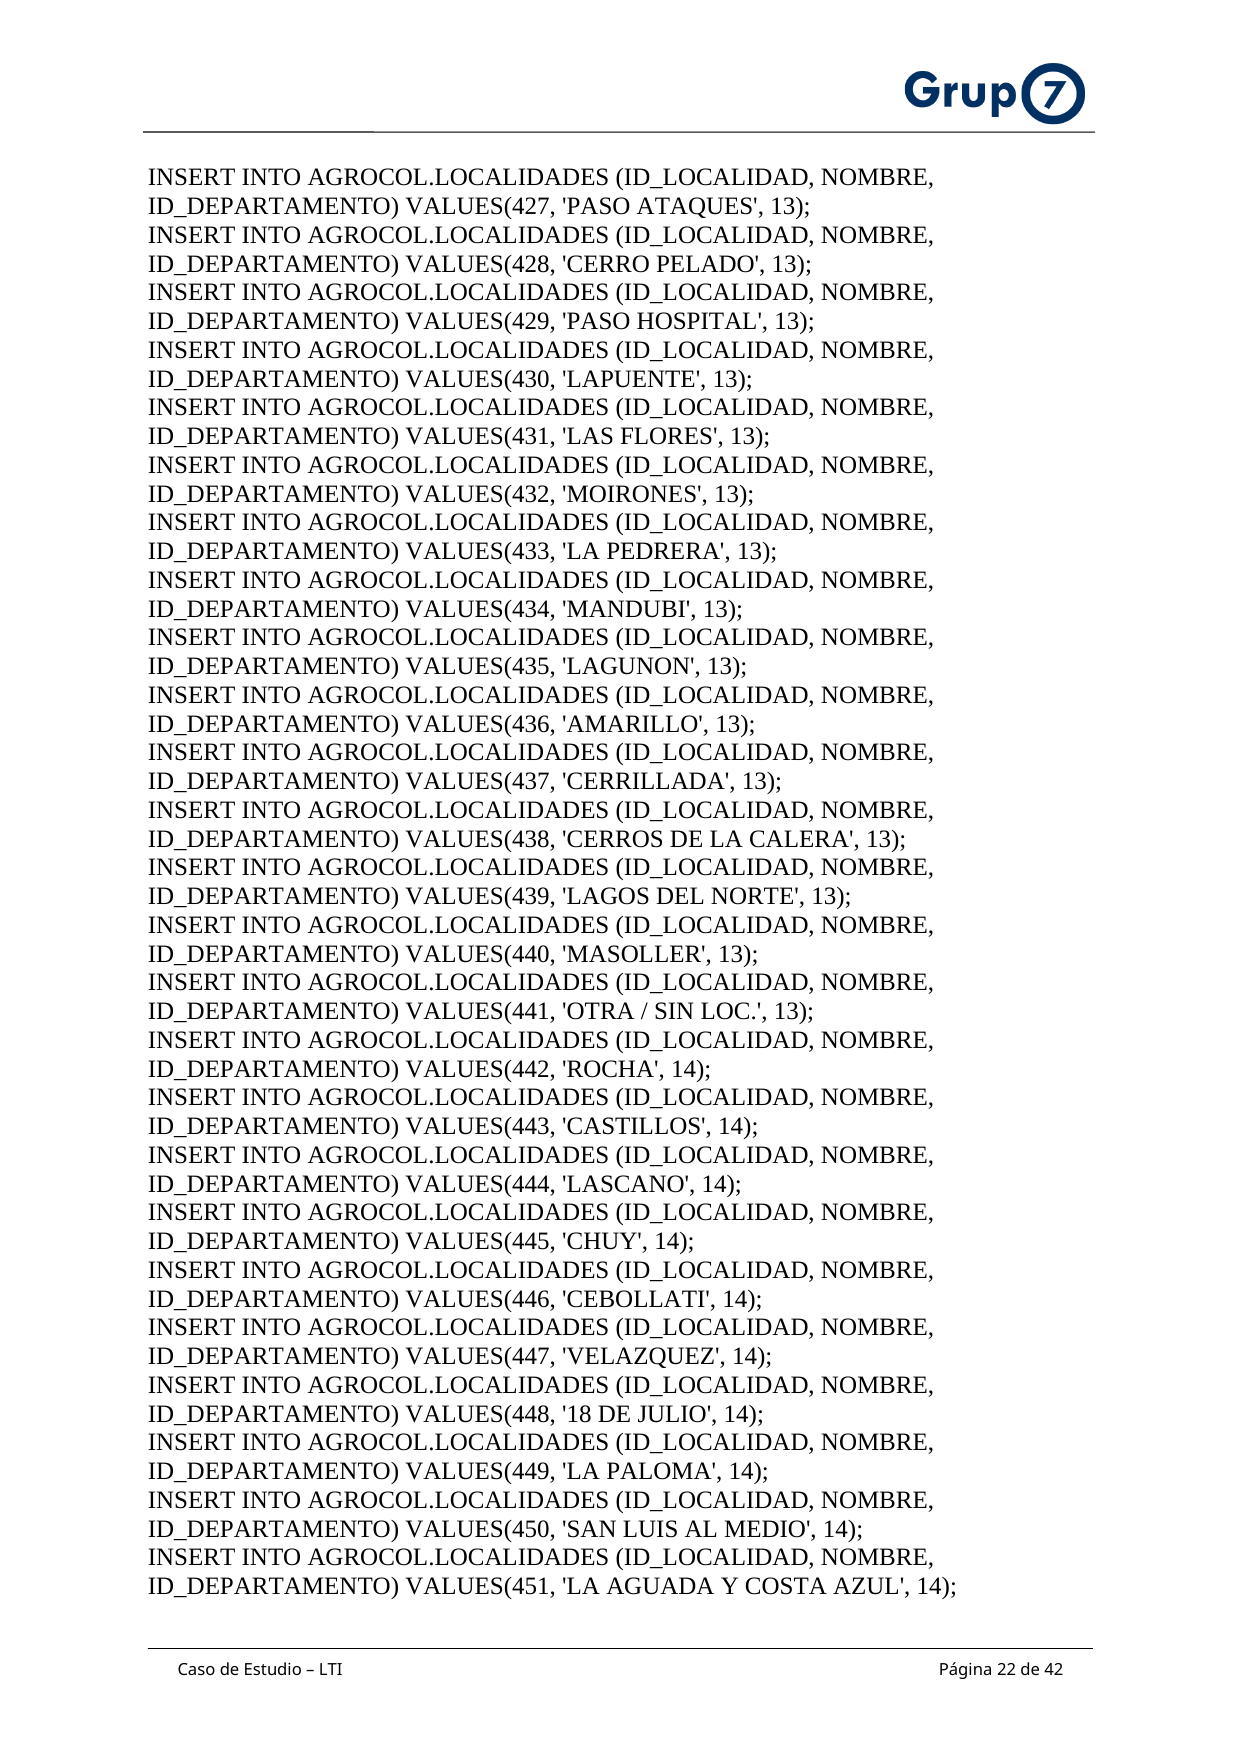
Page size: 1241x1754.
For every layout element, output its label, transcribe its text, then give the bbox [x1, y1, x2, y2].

text INSERT INTO AGROCOL.LOCALIDADES (ID_LOCALIDAD, NOMBRE, ID_DEPARTAMENTO) VALUES(431, 'LAS FLORES', 13); [148, 392, 1093, 450]
text INSERT INTO AGROCOL.LOCALIDADES (ID_LOCALIDAD, NOMBRE, ID_DEPARTAMENTO) VALUES(444, 'LASCANO', 14); [148, 1140, 1093, 1197]
text INSERT INTO AGROCOL.LOCALIDADES (ID_LOCALIDAD, NOMBRE, ID_DEPARTAMENTO) VALUES(435, 'LAGUNON', 13); [148, 622, 1093, 680]
text INSERT INTO AGROCOL.LOCALIDADES (ID_LOCALIDAD, NOMBRE, ID_DEPARTAMENTO) VALUES(437, 'CERRILLADA', 13); [148, 737, 1093, 795]
text INSERT INTO AGROCOL.LOCALIDADES (ID_LOCALIDAD, NOMBRE, ID_DEPARTAMENTO) VALUES(427, 'PASO ATAQUES', 13); [148, 162, 1093, 220]
text INSERT INTO AGROCOL.LOCALIDADES (ID_LOCALIDAD, NOMBRE, ID_DEPARTAMENTO) VALUES(450, 'SAN LUIS AL MEDIO', 14); [148, 1485, 1093, 1542]
text INSERT INTO AGROCOL.LOCALIDADES (ID_LOCALIDAD, NOMBRE, ID_DEPARTAMENTO) VALUES(445, 'CHUY', 14); [148, 1197, 1093, 1255]
text INSERT INTO AGROCOL.LOCALIDADES (ID_LOCALIDAD, NOMBRE, ID_DEPARTAMENTO) VALUES(439, 'LAGOS DEL NORTE', 13); [148, 852, 1093, 910]
picture [840, 52, 1144, 135]
text INSERT INTO AGROCOL.LOCALIDADES (ID_LOCALIDAD, NOMBRE, ID_DEPARTAMENTO) VALUES(433, 'LA PEDRERA', 13); [148, 507, 1093, 565]
text INSERT INTO AGROCOL.LOCALIDADES (ID_LOCALIDAD, NOMBRE, ID_DEPARTAMENTO) VALUES(448, '18 DE JULIO', 14); [148, 1370, 1093, 1427]
text INSERT INTO AGROCOL.LOCALIDADES (ID_LOCALIDAD, NOMBRE, ID_DEPARTAMENTO) VALUES(438, 'CERROS DE LA CALERA', 13); [148, 795, 1093, 852]
text INSERT INTO AGROCOL.LOCALIDADES (ID_LOCALIDAD, NOMBRE, ID_DEPARTAMENTO) VALUES(442, 'ROCHA', 14); [148, 1025, 1093, 1082]
text INSERT INTO AGROCOL.LOCALIDADES (ID_LOCALIDAD, NOMBRE, ID_DEPARTAMENTO) VALUES(430, 'LAPUENTE', 13); [148, 335, 1093, 392]
text INSERT INTO AGROCOL.LOCALIDADES (ID_LOCALIDAD, NOMBRE, ID_DEPARTAMENTO) VALUES(449, 'LA PALOMA', 14); [148, 1427, 1093, 1485]
text INSERT INTO AGROCOL.LOCALIDADES (ID_LOCALIDAD, NOMBRE, ID_DEPARTAMENTO) VALUES(451, 'LA AGUADA Y COSTA AZUL', 14); [148, 1542, 1093, 1600]
text INSERT INTO AGROCOL.LOCALIDADES (ID_LOCALIDAD, NOMBRE, ID_DEPARTAMENTO) VALUES(440, 'MASOLLER', 13); [148, 910, 1093, 967]
text INSERT INTO AGROCOL.LOCALIDADES (ID_LOCALIDAD, NOMBRE, ID_DEPARTAMENTO) VALUES(441, 'OTRA / SIN LOC.', 13); [148, 967, 1093, 1025]
text INSERT INTO AGROCOL.LOCALIDADES (ID_LOCALIDAD, NOMBRE, ID_DEPARTAMENTO) VALUES(429, 'PASO HOSPITAL', 13); [148, 277, 1093, 335]
text INSERT INTO AGROCOL.LOCALIDADES (ID_LOCALIDAD, NOMBRE, ID_DEPARTAMENTO) VALUES(436, 'AMARILLO', 13); [148, 680, 1093, 737]
text INSERT INTO AGROCOL.LOCALIDADES (ID_LOCALIDAD, NOMBRE, ID_DEPARTAMENTO) VALUES(446, 'CEBOLLATI', 14); [148, 1255, 1093, 1312]
text INSERT INTO AGROCOL.LOCALIDADES (ID_LOCALIDAD, NOMBRE, ID_DEPARTAMENTO) VALUES(443, 'CASTILLOS', 14); [148, 1082, 1093, 1140]
text INSERT INTO AGROCOL.LOCALIDADES (ID_LOCALIDAD, NOMBRE, ID_DEPARTAMENTO) VALUES(434, 'MANDUBI', 13); [148, 565, 1093, 622]
text INSERT INTO AGROCOL.LOCALIDADES (ID_LOCALIDAD, NOMBRE, ID_DEPARTAMENTO) VALUES(432, 'MOIRONES', 13); [148, 450, 1093, 507]
text INSERT INTO AGROCOL.LOCALIDADES (ID_LOCALIDAD, NOMBRE, ID_DEPARTAMENTO) VALUES(447, 'VELAZQUEZ', 14); [148, 1312, 1093, 1370]
text INSERT INTO AGROCOL.LOCALIDADES (ID_LOCALIDAD, NOMBRE, ID_DEPARTAMENTO) VALUES(428, 'CERRO PELADO', 13); [148, 220, 1093, 277]
